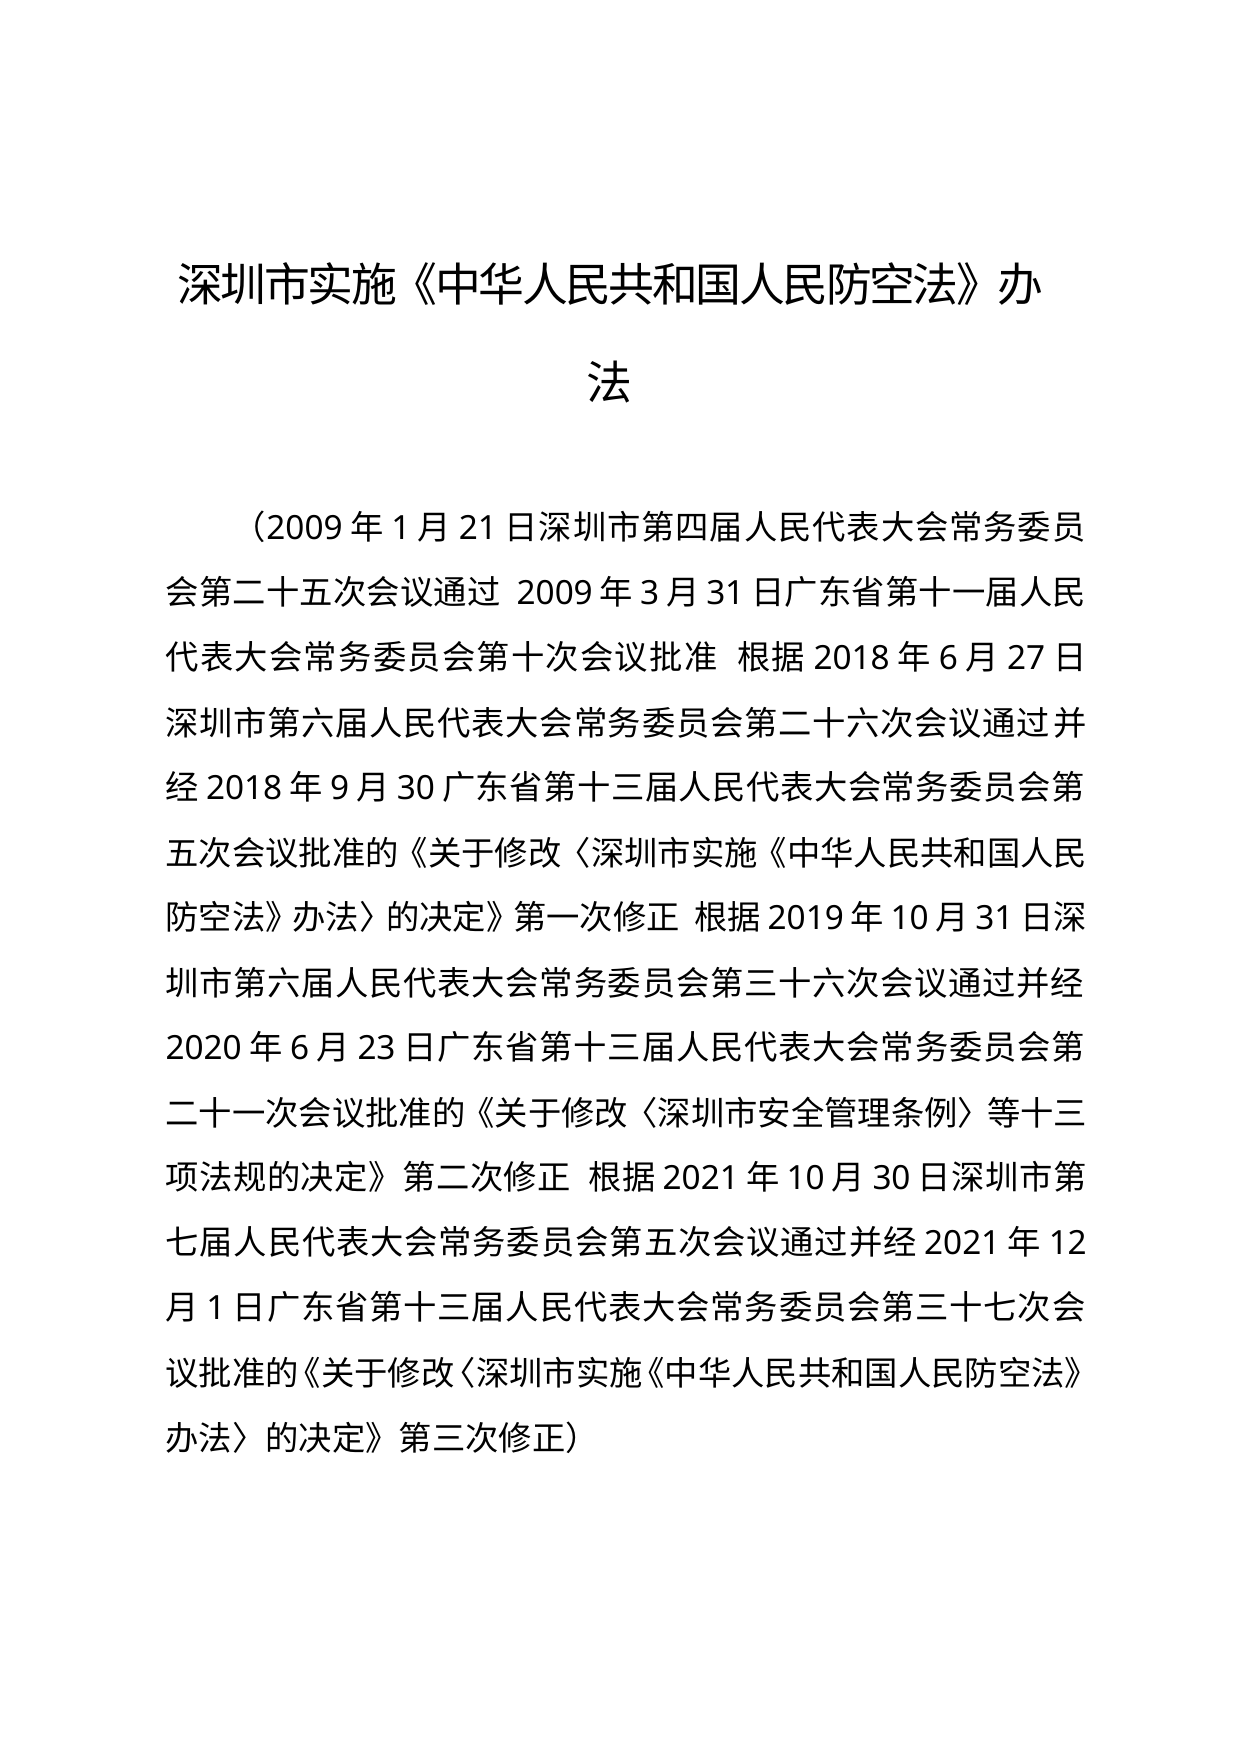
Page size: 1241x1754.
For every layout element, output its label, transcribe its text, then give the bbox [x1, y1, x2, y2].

text 深圳市实施《中华人民共和国人民防空法》办法 [177, 233, 1043, 428]
text （2009年1月21日深圳市第四届人民代表大会常务委员会第二十五次会议通过 2009年3月31日广东省第十一届人民代表大会常务委员会第十次会议批准 根据2018年6月27日深圳市第六届人民代表大会常务委员会第二十六次会议通过并经2018年9月30广东省第十三届人民代表大会常务委员会第五次会议批准的《关于修改〈深圳市实施《中华人民共和国人民防空法》办法〉的决定》第一次修正 根据2019年10月31日深圳市第六届人民代表大会常务委员会第三十六次会议通过并经2020年6月23日广东省第十三届人民代表大会常务委员会第二十一次会议批准的《关于修改〈深圳市安全管理条例〉等十三项法规的决定》第二次修正 根据2021年10月30日深圳市第七届人民代表大会常务委员会第五次会议通过并经2021年12月1日广东省第十三届人民代表大会常务委员会第三十七次会议批准的《关于修改〈深圳市实施《中华人民共和国人民防空法》办法〉的决定》第三次修正） [165, 493, 1087, 1468]
